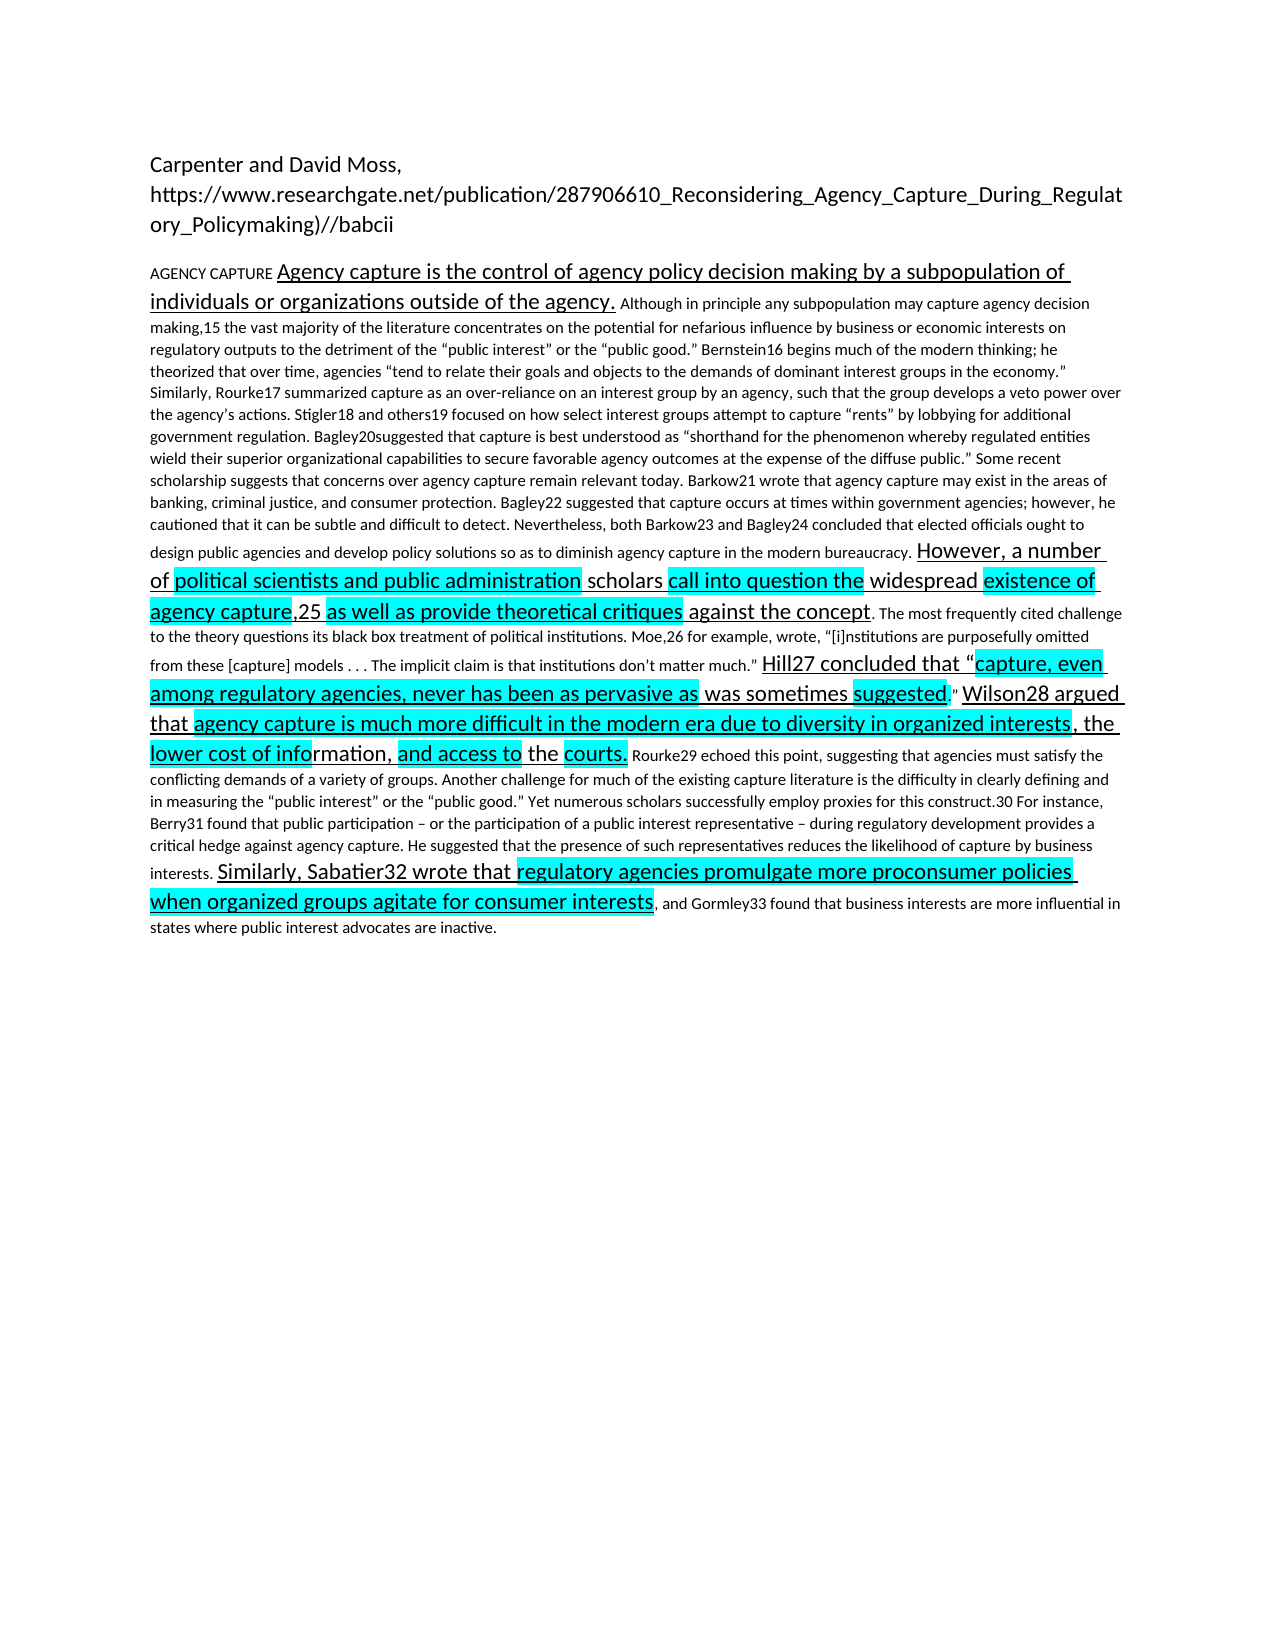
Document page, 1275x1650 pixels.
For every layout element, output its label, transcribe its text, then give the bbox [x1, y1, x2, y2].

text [150, 150, 1125, 238]
text AGENCY CAPTURE Agency capture is the control of agency policy decision making by a subpopulation of individuals or organizations outside of the agency. Although in principle any subpopulation may capture agency decision making,15 the vast majority of the literature concentrates on the potential for nefarious influence by business or economic interests on regulatory outputs to the detriment of the “public interest” or the “public good.” Bernstein16 begins much of the modern thinking; he theorized that over time, agencies “tend to relate their goals and objects to the demands of dominant interest groups in the economy.” Similarly, Rourke17 summarized capture as an over-reliance on an interest group by an agency, such that the group develops a veto power over the agency’s actions. Stigler18 and others19 focused on how select interest groups attempt to capture “rents” by lobbying for additional government regulation. Bagley20suggested that capture is best understood as “shorthand for the phenomenon whereby regulated entities wield their superior organizational capabilities to secure favorable agency outcomes at the expense of the diffuse public.” Some recent scholarship suggests that concerns over agency capture remain relevant today. Barkow21 wrote that agency capture may exist in the areas of banking, criminal justice, and consumer protection. Bagley22 suggested that capture occurs at times within government agencies; however, he cautioned that it can be subtle and difficult to detect. Nevertheless, both Barkow23 and Bagley24 concluded that elected officials ought to design public agencies and develop policy solutions so as to diminish agency capture in the modern bureaucracy. However, a number of political scientists and public administration scholars call into question the widespread existence of agency capture,25 as well as provide theoretical critiques against the concept. The most frequently cited challenge to the theory questions its black box treatment of political institutions. Moe,26 for example, wrote, “[i]nstitutions are purposefully omitted from these [capture] models . . . The implicit claim is that institutions don’t matter much.” Hill27 concluded that “capture, even among regulatory agencies, never has been as pervasive as was sometimes suggested.” Wilson28 argued that agency capture is much more difficult in the modern era due to diversity in organized interests, the lower cost of information, and access to the courts. Rourke29 echoed this point, suggesting that agencies must satisfy the conflicting demands of a variety of groups. Another challenge for much of the existing capture literature is the difficulty in clearly defining and in measuring the “public interest” or the “public good.” Yet numerous scholars successfully employ proxies for this construct.30 For instance, Berry31 found that public participation – or the participation of a public interest representative – during regulatory development provides a critical hedge against agency capture. He suggested that the presence of such representatives reduces the likelihood of capture by business interests. Similarly, Sabatier32 wrote that regulatory agencies promulgate more proconsumer policies when organized groups agitate for consumer interests, and Gormley33 found that business interests are more influential in states where public interest advocates are inactive. [150, 257, 1125, 937]
